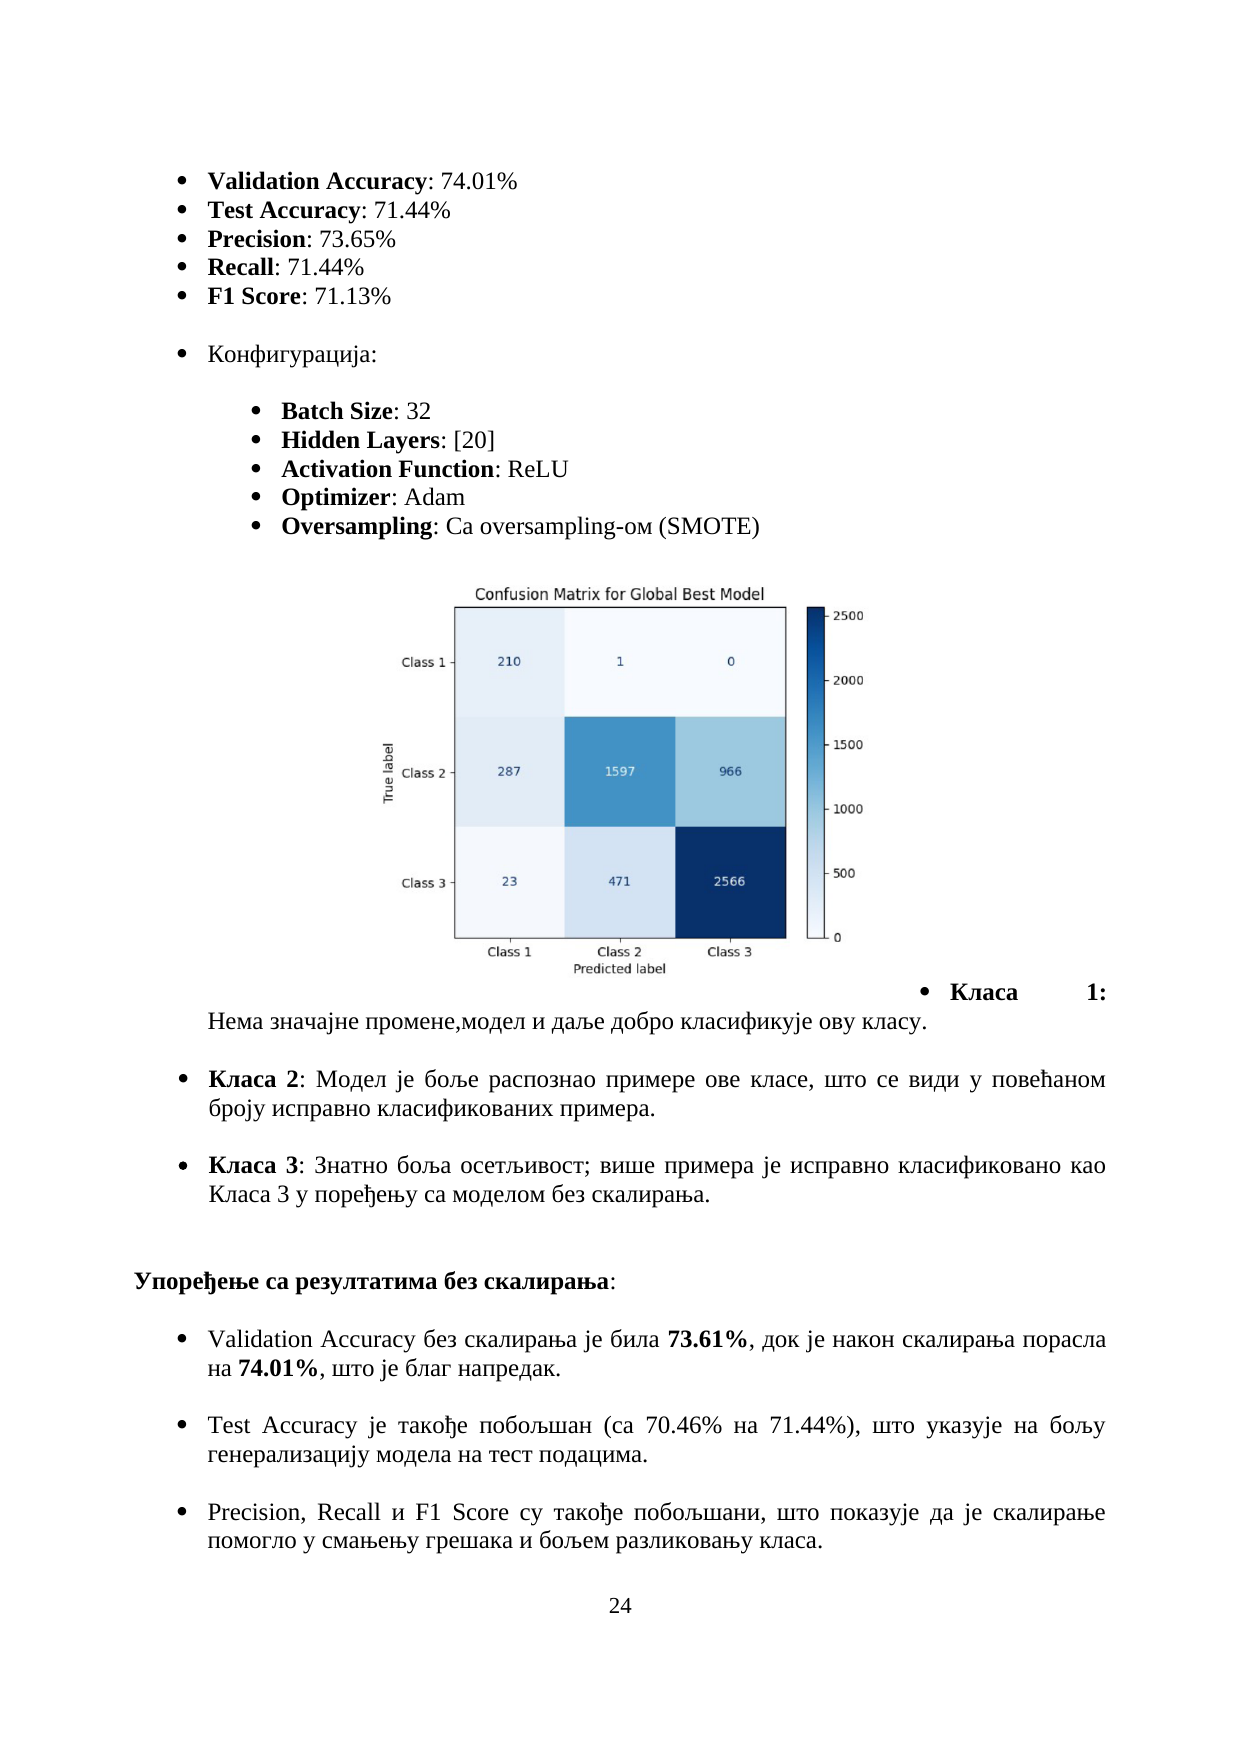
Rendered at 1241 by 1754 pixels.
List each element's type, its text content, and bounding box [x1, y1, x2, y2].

list Validation Accuracy: 74.01% [178, 166, 1107, 195]
list F1 Score: 71.13% [178, 281, 1107, 310]
list Test Accuracy је такође побољшан (са 70.46% на 71.44%), што указује на бољу генерализацију модела на тест подацима. [178, 1411, 1107, 1468]
text Упоређење са резултатима без скалирања: [133, 1266, 1107, 1295]
list Batch Size: 32 [252, 396, 1107, 425]
list Recall: 71.44% [178, 252, 1107, 281]
list Test Accuracy: 71.44% [178, 195, 1107, 224]
picture [364, 569, 877, 978]
list Конфигурација: [178, 339, 1107, 367]
list Класа 3: Знатно боља осетљивост; више примера је исправно класификовано као Класа 3 у поређењу са моделом без скалирања. [179, 1150, 1107, 1208]
list Hidden Layers: [20] [252, 425, 1107, 454]
list Validation Accuracy без скалирања је била 73.61%, док је након скалирања порасла на 74.01%, што је благ напредак. [178, 1324, 1107, 1382]
list Activation Function: ReLU [252, 454, 1107, 482]
list Optimizer: Adam [252, 482, 1107, 511]
list Precision, Recall и F1 Score су такође побољшани, што показује да је скалирање помогло у смањењу грешака и бољем разликовању класа. [178, 1497, 1107, 1554]
list Oversampling: Са oversampling-ом (SMOTE) [252, 511, 1107, 540]
list Класа 1: Нема значајне промене,модел и даље добро класификује ову класу. [178, 977, 1107, 1034]
list Класа 2: Модел је боље распознао примере ове класе, што се види у повећаном броју исправно класификованих примера. [179, 1064, 1107, 1122]
list Precision: 73.65% [178, 224, 1107, 252]
